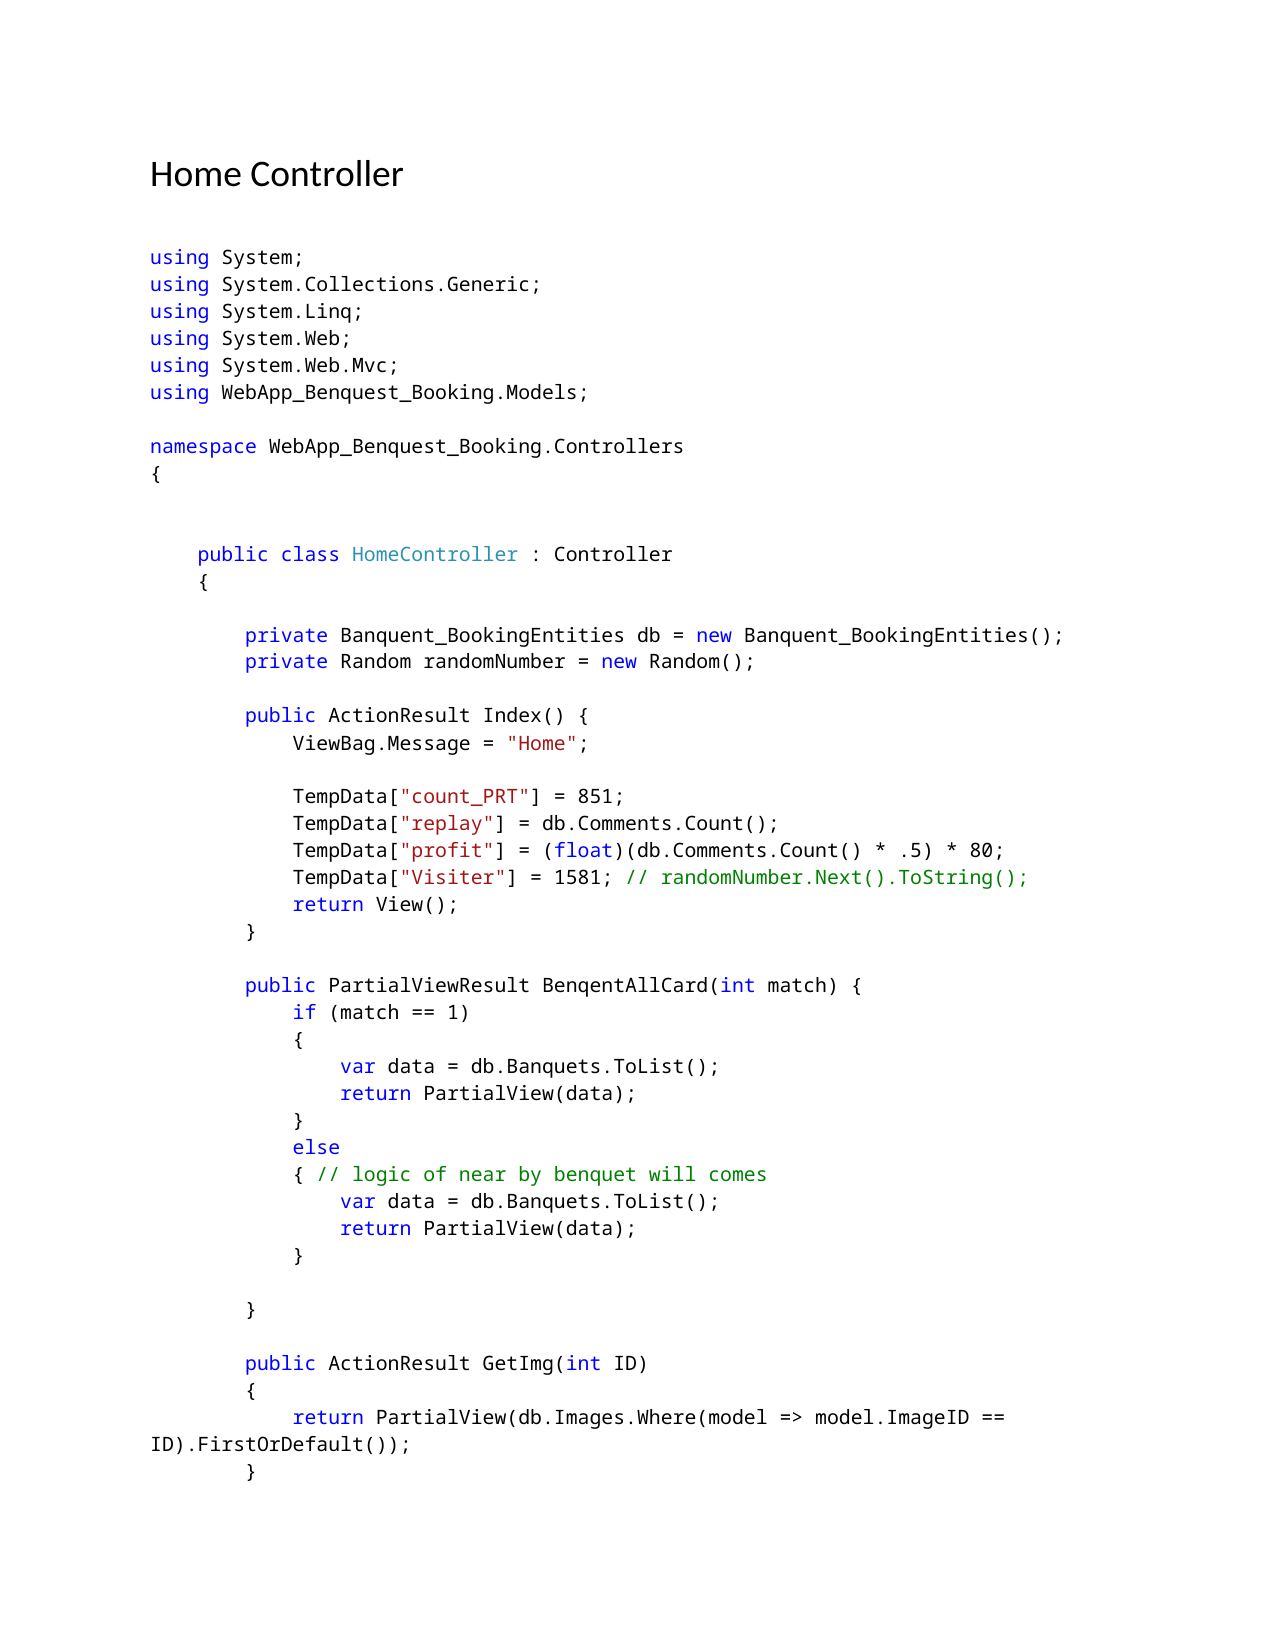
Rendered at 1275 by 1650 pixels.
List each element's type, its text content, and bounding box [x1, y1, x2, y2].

text } [150, 1106, 1125, 1133]
text TempData["Visiter"] = 1581; // randomNumber.Next().ToString(); [150, 864, 1125, 891]
text { // logic of near by benquet will comes [150, 1160, 1125, 1187]
text using WebApp_Benquest_Booking.Models; [150, 378, 1125, 405]
text } [150, 1295, 1125, 1322]
text using System.Web.Mvc; [150, 351, 1125, 378]
text public PartialViewResult BenqentAllCard(int match) { [150, 972, 1125, 998]
text TempData["profit"] = (float)(db.Comments.Count() * .5) * 80; [150, 837, 1125, 864]
text TempData["count_PRT"] = 851; [150, 783, 1125, 810]
text } [150, 1241, 1125, 1268]
text ViewBag.Message = "Home"; [150, 729, 1125, 756]
text namespace WebApp_Benquest_Booking.Controllers [150, 432, 1125, 459]
text if (match == 1) [150, 998, 1125, 1026]
text return PartialView(data); [150, 1079, 1125, 1106]
text { [150, 1376, 1125, 1403]
text var data = db.Banquets.ToList(); [150, 1052, 1125, 1079]
text return PartialView(db.Images.Where(model => model.ImageID == ID).FirstOrDefault()); [150, 1403, 1125, 1457]
text } [150, 1457, 1125, 1484]
text { [150, 1026, 1125, 1052]
text using System.Web; [150, 324, 1125, 351]
text { [150, 459, 1125, 486]
text var data = db.Banquets.ToList(); [150, 1187, 1125, 1214]
text TempData["replay"] = db.Comments.Count(); [150, 810, 1125, 837]
text using System; [150, 243, 1125, 270]
text private Banquent_BookingEntities db = new Banquent_BookingEntities(); [150, 621, 1125, 648]
text using System.Linq; [150, 297, 1125, 324]
text } [150, 918, 1125, 944]
text public ActionResult GetImg(int ID) [150, 1349, 1125, 1376]
text return View(); [150, 891, 1125, 918]
text public class HomeController : Controller [150, 540, 1125, 567]
text using System.Collections.Generic; [150, 270, 1125, 297]
text return PartialView(data); [150, 1214, 1125, 1241]
text else [150, 1133, 1125, 1160]
text { [150, 567, 1125, 594]
text private Random randomNumber = new Random(); [150, 648, 1125, 675]
text public ActionResult Index() { [150, 702, 1125, 729]
text Home Controller [150, 150, 1125, 196]
